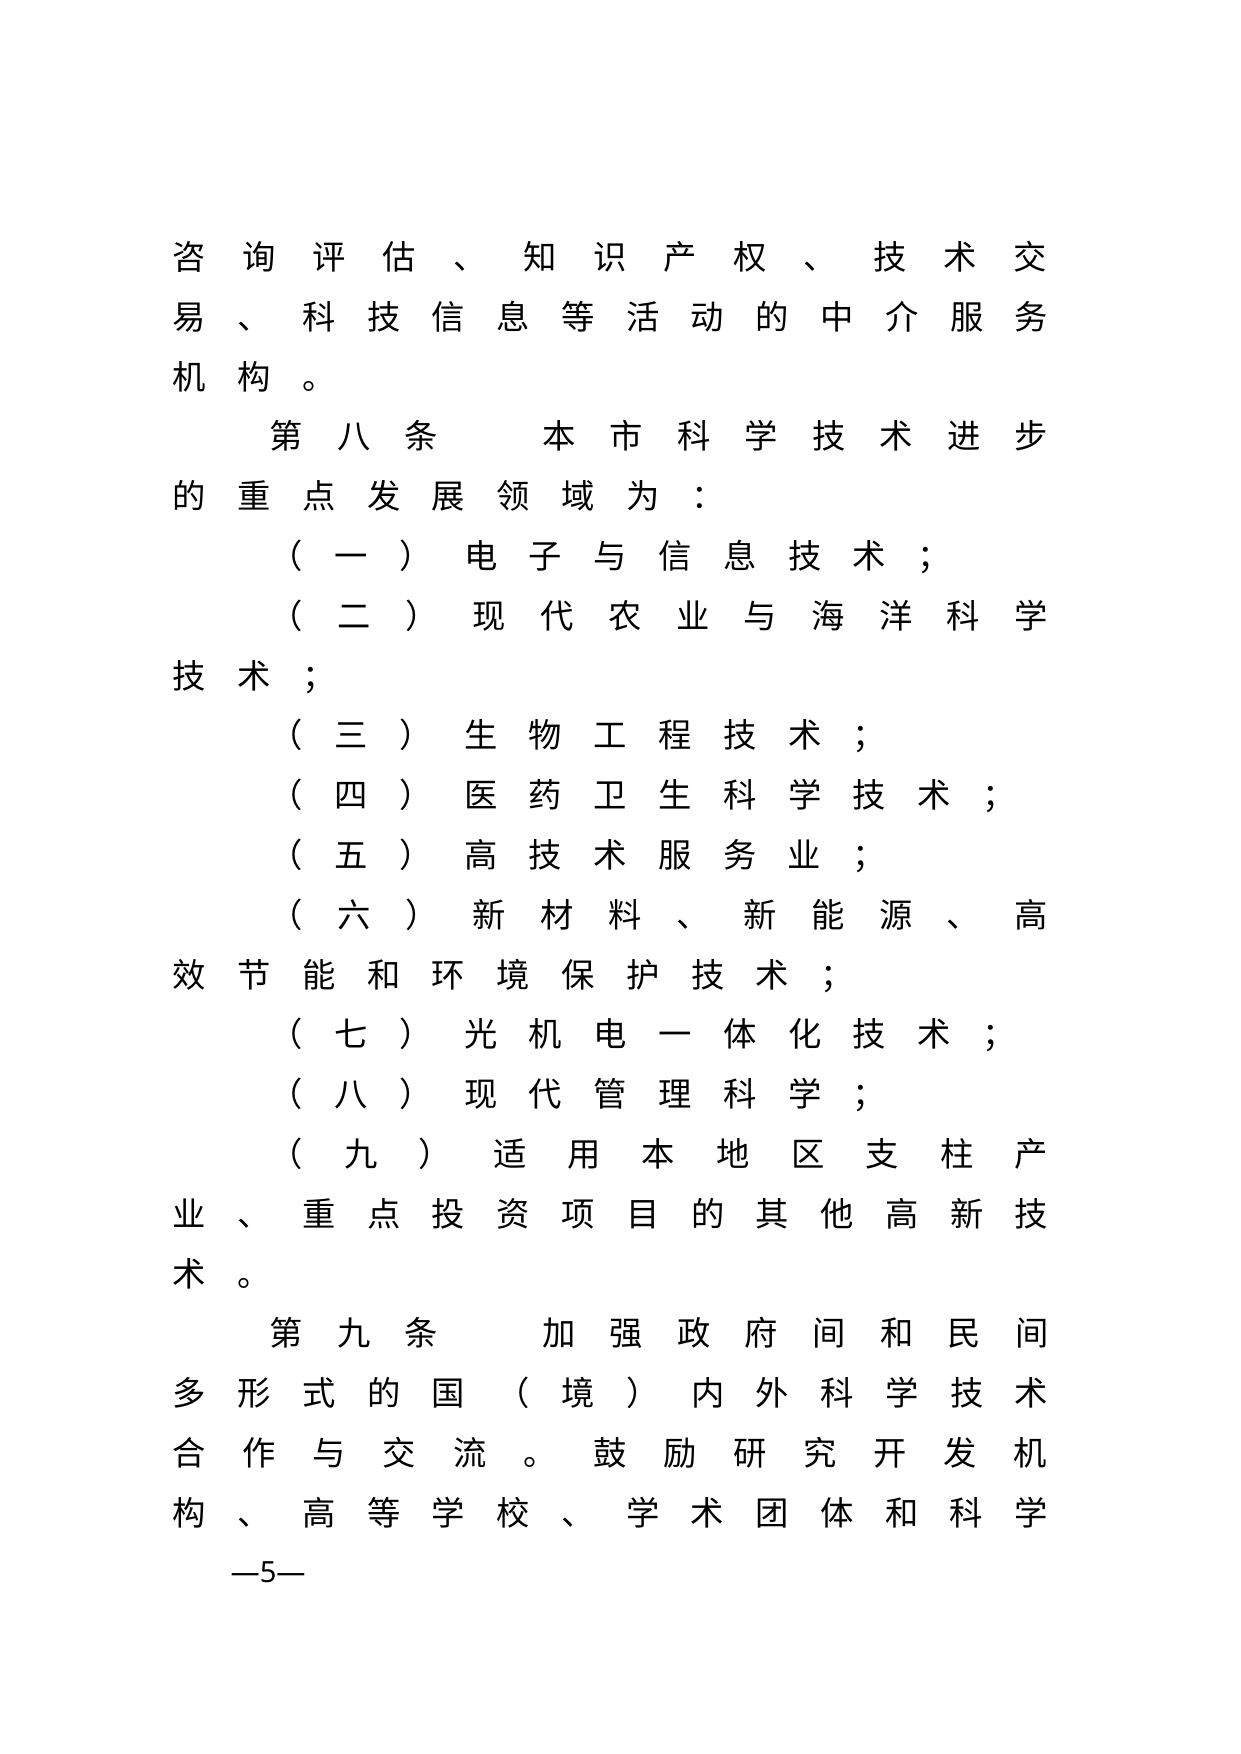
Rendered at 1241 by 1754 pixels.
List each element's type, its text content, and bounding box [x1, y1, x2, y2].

text （八）现代管理科学； [172, 1062, 1079, 1122]
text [172, 1301, 1079, 1541]
text （九）适用本地区支柱产业、重点投资项目的其他高新技术。 [172, 1122, 1079, 1301]
text （一）电子与信息技术； [172, 524, 1079, 584]
text 第八条 本市科学技术进步的重点发展领域为： [172, 404, 1079, 524]
text （七）光机电一体化技术； [172, 1002, 1079, 1062]
text （五）高技术服务业； [172, 823, 1079, 883]
text （六）新材料、新能源、高效节能和环境保护技术； [172, 883, 1079, 1002]
text （二）现代农业与海洋科学技术； [172, 584, 1079, 703]
text （四）医药卫生科学技术； [172, 763, 1079, 823]
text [172, 225, 1079, 404]
text （三）生物工程技术； [172, 703, 1079, 763]
